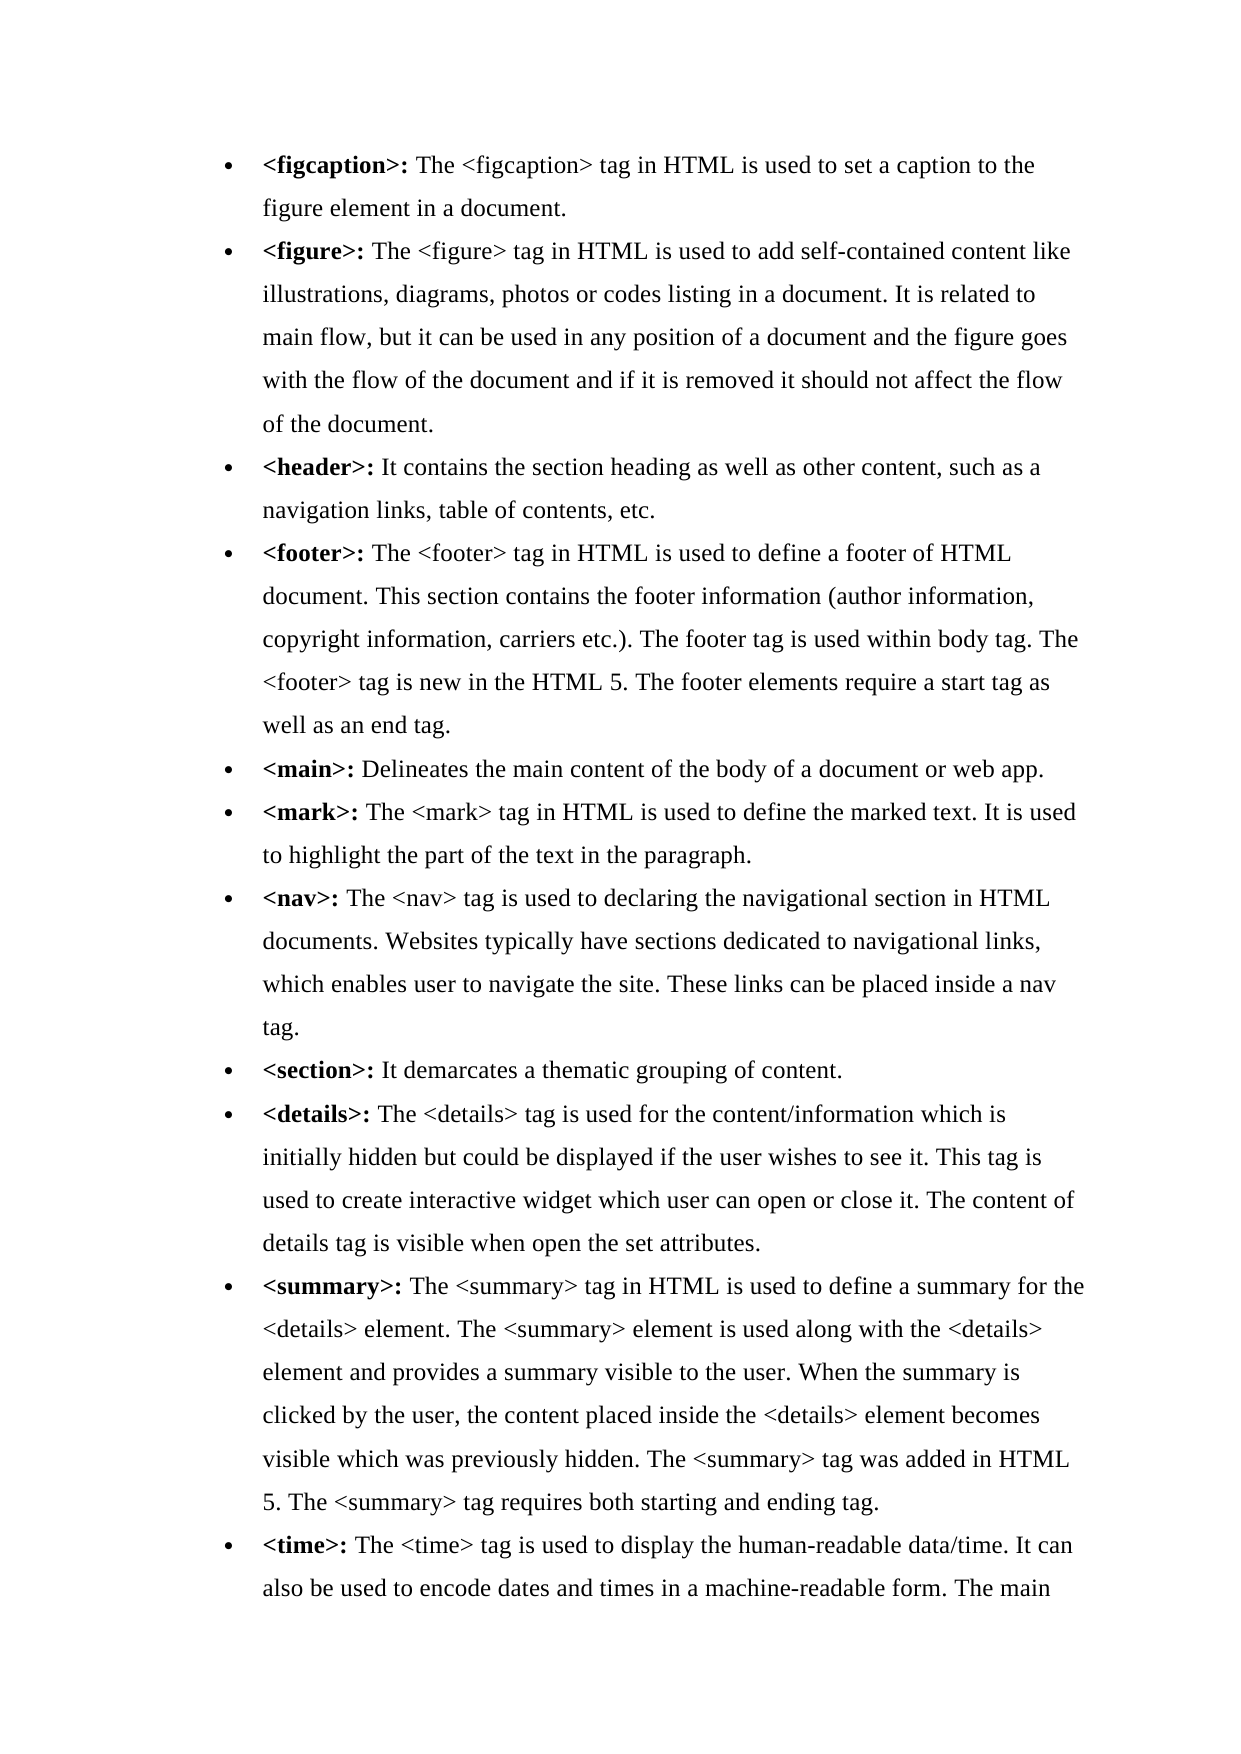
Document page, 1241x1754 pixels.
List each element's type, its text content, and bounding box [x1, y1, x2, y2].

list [225, 1530, 1090, 1602]
list <section>: It demarcates a thematic grouping of content. [225, 1056, 1090, 1084]
list <main>: Delineates the main content of the body of a document or web app. [225, 754, 1090, 782]
list <mark>: The <mark> tag in HTML is used to define the marked text. It is used to highlight the part of the text in the paragraph. [225, 797, 1090, 869]
list <nav>: The <nav> tag is used to declaring the navigational section in HTML documents. Websites typically have sections dedicated to navigational links, which enables user to navigate the site. These links can be placed inside a nav tag. [225, 883, 1090, 1041]
list <header>: It contains the section heading as well as other content, such as a navigation links, table of contents, etc. [225, 452, 1090, 524]
list <summary>: The <summary> tag in HTML is used to define a summary for the <details> element. The <summary> element is used along with the <details> element and provides a summary visible to the user. When the summary is clicked by the user, the content placed inside the <details> element becomes visible which was previously hidden. The <summary> tag was added in HTML 5. The <summary> tag requires both starting and ending tag. [225, 1271, 1090, 1516]
list <details>: The <details> tag is used for the content/information which is initially hidden but could be displayed if the user wishes to see it. This tag is used to create interactive widget which user can open or close it. The content of details tag is visible when open the set attributes. [225, 1099, 1090, 1257]
list <figcaption>: The <figcaption> tag in HTML is used to set a caption to the figure element in a document. [225, 150, 1090, 222]
list <footer>: The <footer> tag in HTML is used to define a footer of HTML document. This section contains the footer information (author information, copyright information, carriers etc.). The footer tag is used within body tag. The <footer> tag is new in the HTML 5. The footer elements require a start tag as well as an end tag. [225, 538, 1090, 739]
list <figure>: The <figure> tag in HTML is used to add self-contained content like illustrations, diagrams, photos or codes listing in a document. It is related to main flow, but it can be used in any position of a document and the figure goes with the flow of the document and if it is removed it should not affect the flow of the document. [225, 236, 1090, 437]
